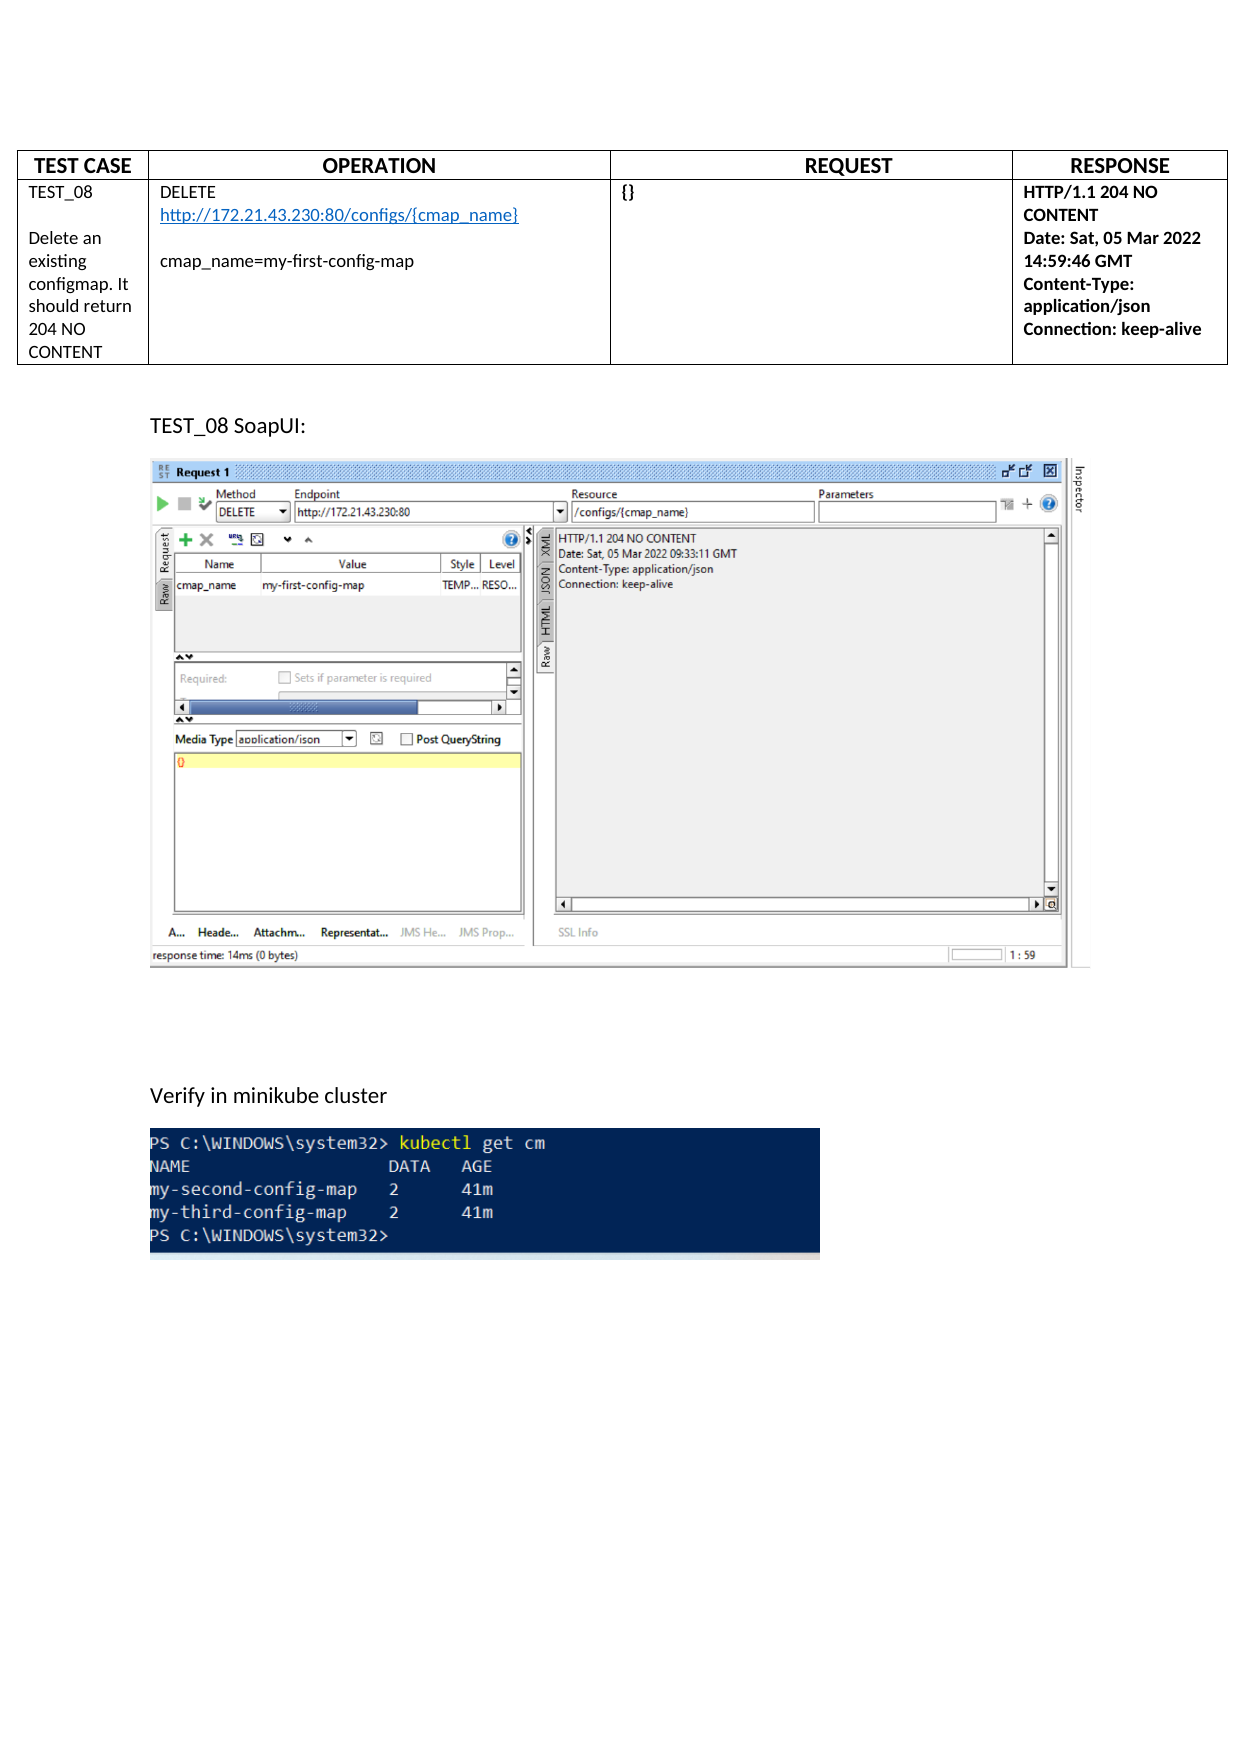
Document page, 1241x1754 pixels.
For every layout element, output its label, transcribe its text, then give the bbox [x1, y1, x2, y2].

table_header TEST CASE [18, 151, 148, 179]
table_header REQUEST [611, 151, 1012, 179]
picture [150, 458, 1091, 969]
table_cell TEST_08 Delete an existing configmap. It should return 204 NO CONTENT [18, 180, 148, 363]
picture [150, 1128, 820, 1260]
table_cell {} [611, 180, 1012, 363]
text TEST_08 SoapUI: [150, 411, 1090, 439]
table_cell HTTP/1.1 204 NO CONTENT Date: Sat, 05 Mar 2022 14:59:46 GMT Content-Type: application/json Connection: keep-alive [1013, 180, 1227, 363]
table_cell DELETE http://172.21.43.230:80/configs/{cmap_name} cmap_name=my-first-config-map [149, 180, 610, 363]
table_header RESPONSE [1013, 151, 1227, 179]
table_header OPERATION [149, 151, 610, 179]
text Verify in minikube cluster [150, 1081, 1090, 1109]
